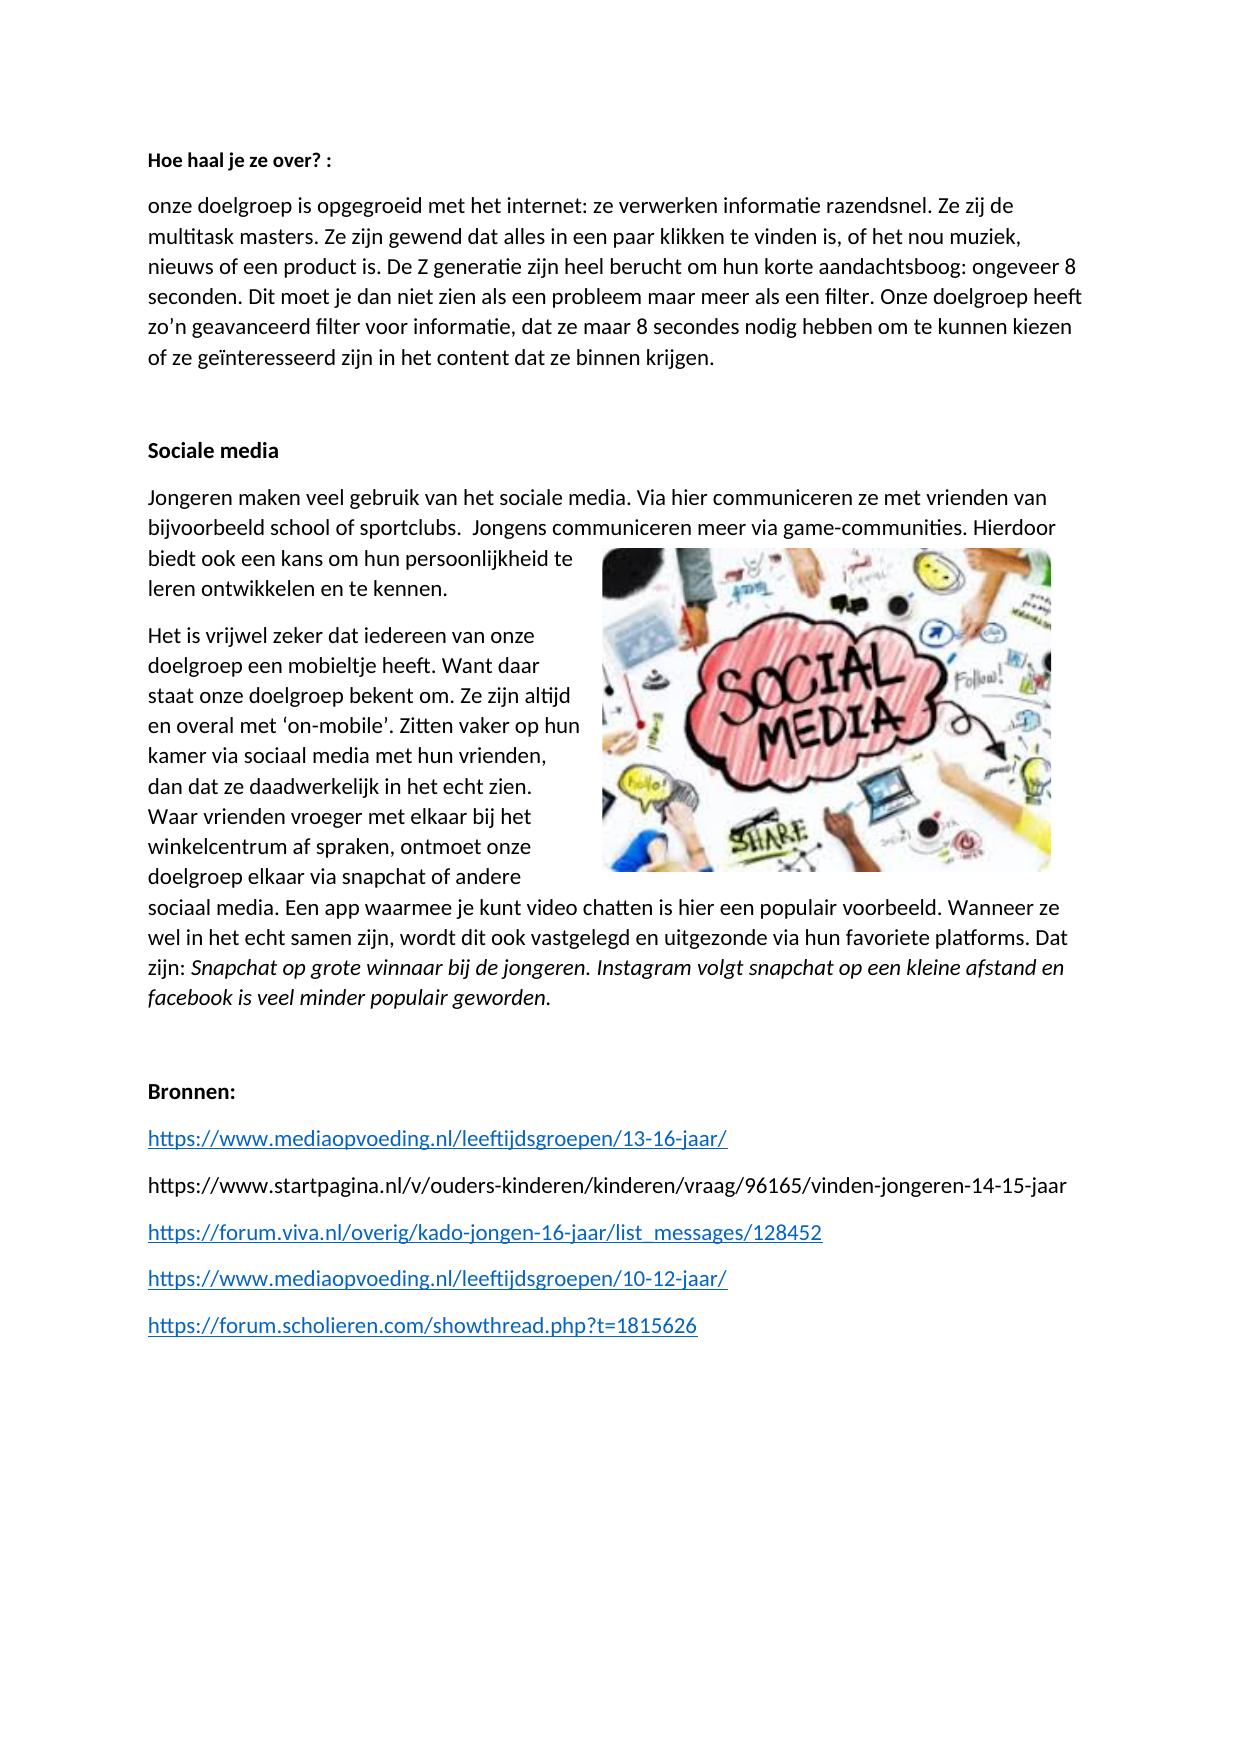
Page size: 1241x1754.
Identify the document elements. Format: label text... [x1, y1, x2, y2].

picture [602, 548, 1052, 872]
text https://forum.scholieren.com/showthread.php?t=1815626 [148, 1311, 1093, 1339]
text https://www.startpagina.nl/v/ouders-kinderen/kinderen/vraag/96165/vinden-jongeren-14-15-jaar [148, 1171, 1093, 1199]
text https://forum.viva.nl/overig/kado-jongen-16-jaar/list_messages/128452 [148, 1218, 1093, 1246]
text https://www.mediaopvoeding.nl/leeftijdsgroepen/10-12-jaar/ [148, 1264, 1093, 1293]
text Het is vrijwel zeker dat iedereen van onze doelgroep een mobieltje heeft. Want daar staat onze doelgroep bekent om. Ze zijn altijd en overal met ‘on-mobile’. Zitten vaker op hun kamer via sociaal media met hun vrienden, dan dat ze daadwerkelijk in het echt zien. Waar vrienden vroeger met elkaar bij het winkelcentrum af spraken, ontmoet onze doelgroep elkaar via snapchat of andere sociaal media. Een app waarmee je kunt video chatten is hier een populair voorbeeld. Wanneer ze wel in het echt samen zijn, wordt dit ook vastgelegd en uitgezonde via hun favoriete platforms. Dat zijn: Snapchat op grote winnaar bij de jongeren. Instagram volgt snapchat op een kleine afstand en facebook is veel minder populair geworden. [148, 621, 1093, 1011]
text onze doelgroep is opgegroeid met het internet: ze verwerken informatie razendsnel. Ze zij de multitask masters. Ze zijn gewend dat alles in een paar klikken te vinden is, of het nou muziek, nieuws of een product is. De Z generatie zijn heel berucht om hun korte aandachtsboog: ongeveer 8 seconden. Dit moet je dan niet zien als een probleem maar meer als een filter. Onze doelgroep heeft zo’n geavanceerd filter voor informatie, dat ze maar 8 secondes nodig hebben om te kunnen kiezen of ze geïnteresseerd zijn in het content dat ze binnen krijgen. [148, 192, 1093, 371]
text Bronnen: [148, 1077, 1093, 1105]
text Sociale media [148, 436, 1093, 464]
text Jongeren maken veel gebruik van het sociale media. Via hier communiceren ze met vrienden van bijvoorbeeld school of sportclubs. Jongens communiceren meer via game-communities. Hierdoor biedt ook een kans om hun persoonlijkheid te leren ontwikkelen en te kennen. [148, 483, 1093, 602]
text https://www.mediaopvoeding.nl/leeftijdsgroepen/13-16-jaar/ [148, 1124, 1093, 1152]
text Hoe haal je ze over? : [148, 148, 1093, 173]
